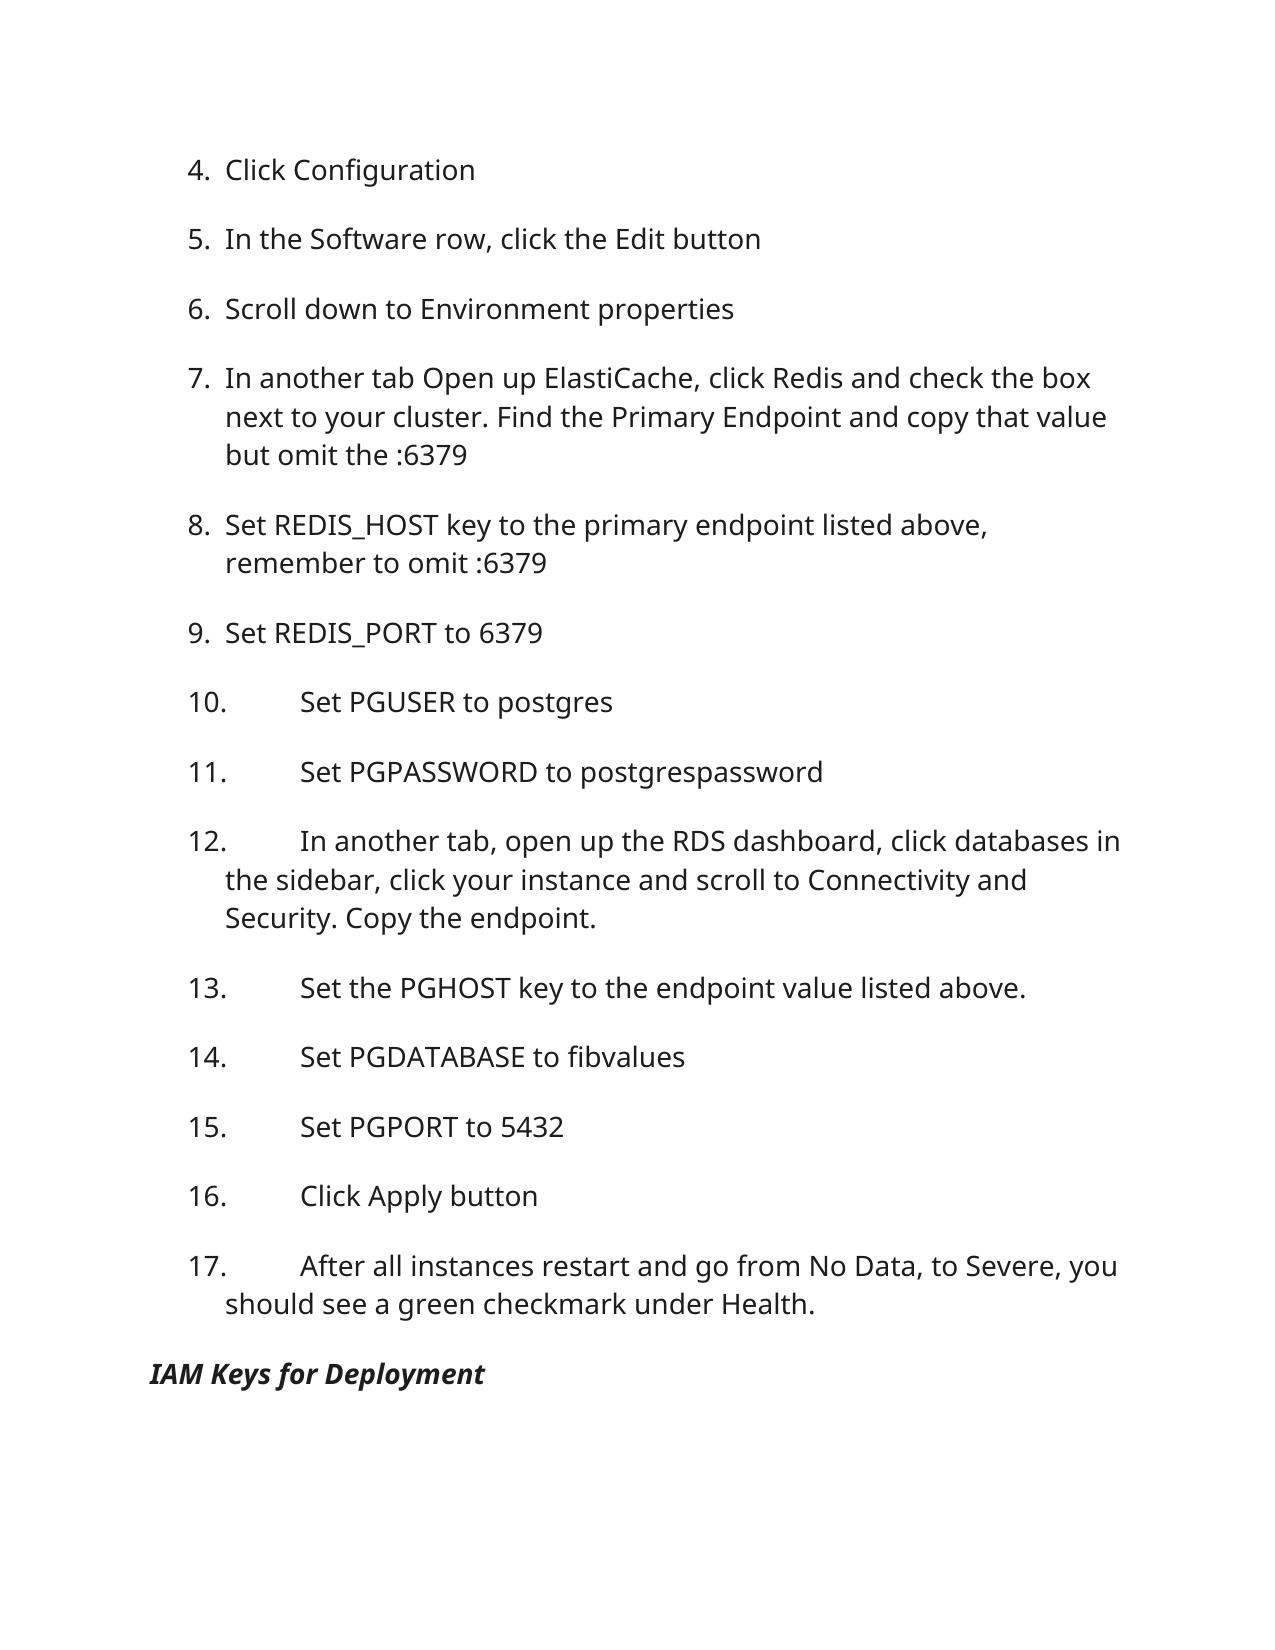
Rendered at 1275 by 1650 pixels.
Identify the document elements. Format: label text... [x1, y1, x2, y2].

list Set REDIS_PORT to 6379 [187, 613, 1125, 651]
list In another tab Open up ElastiCache, click Redis and check the box next to your cluster. Find the Primary Endpoint and copy that value but omit the :6379 [187, 359, 1125, 474]
list Set PGPORT to 5432 [187, 1107, 1125, 1145]
list Scroll down to Environment properties [187, 289, 1125, 327]
text IAM Keys for Deployment [150, 1354, 1125, 1392]
list Set PGUSER to postgres [187, 682, 1125, 721]
list Set REDIS_HOST key to the primary endpoint listed above, remember to omit :6379 [187, 505, 1125, 582]
list In another tab, open up the RDS dashboard, click databases in the sidebar, click your instance and scroll to Connectivity and Security. Copy the endpoint. [187, 822, 1125, 937]
list After all instances restart and go from No Data, to Severe, you should see a green checkmark under Health. [187, 1246, 1125, 1323]
list Click Configuration [187, 150, 1125, 188]
list In the Software row, click the Edit button [187, 219, 1125, 258]
list Set PGDATABASE to fibvalues [187, 1037, 1125, 1076]
list Set PGPASSWORD to postgrespassword [187, 752, 1125, 790]
list Set the PGHOST key to the endpoint value listed above. [187, 968, 1125, 1006]
list Click Apply button [187, 1177, 1125, 1215]
